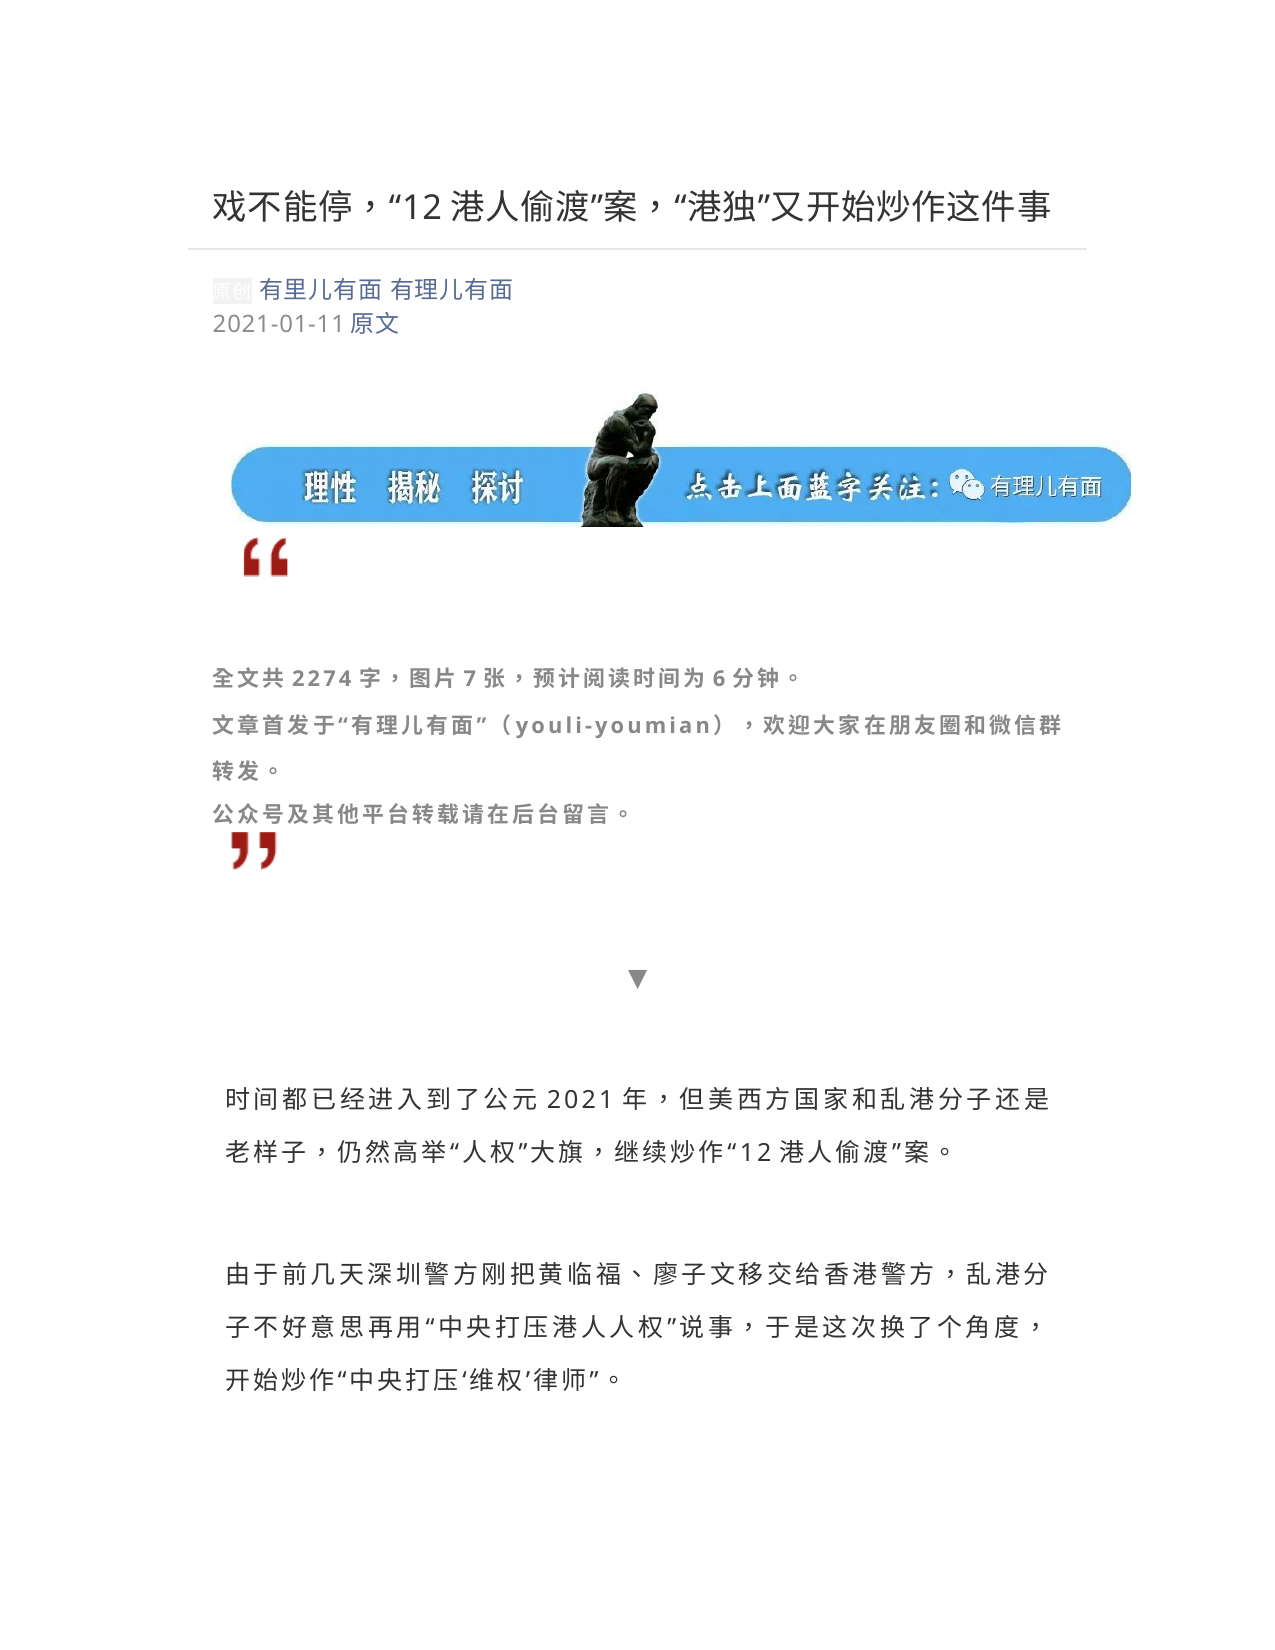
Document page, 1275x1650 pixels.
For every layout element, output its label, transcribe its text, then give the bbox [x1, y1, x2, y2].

text 由于前几天深圳警方刚把黄临福、廖子文移交给香港警方，乱港分子不好意思再用“中央打压港人人权”说事，于是这次换了个角度，开始炒作“中央打压‘维权’律师”。 [225, 1237, 1050, 1397]
title 戏不能停，“12港人偷渡”案，“港独”又开始炒作这件事 [187, 150, 1087, 250]
picture [231, 374, 1132, 527]
text 全文共2274字，图片7张，预计阅读时间为6分钟。 [212, 651, 1062, 693]
text ▼ [212, 953, 1062, 993]
picture [231, 832, 277, 871]
text 文章首发于“有理儿有面”（youli-youmian），欢迎大家在朋友圈和微信群转发。 [212, 693, 1062, 786]
text 时间都已经进入到了公元2021年，但美西方国家和乱港分子还是老样子，仍然高举“人权”大旗，继续炒作“12港人偷渡”案。 [225, 1062, 1050, 1168]
list 原创 有里儿有面 有理儿有面 [212, 272, 1062, 306]
picture [243, 537, 288, 577]
text 2021-01-11原文 发表于 [212, 306, 1062, 340]
text 公众号及其他平台转载请在后台留言。 [212, 786, 1062, 828]
